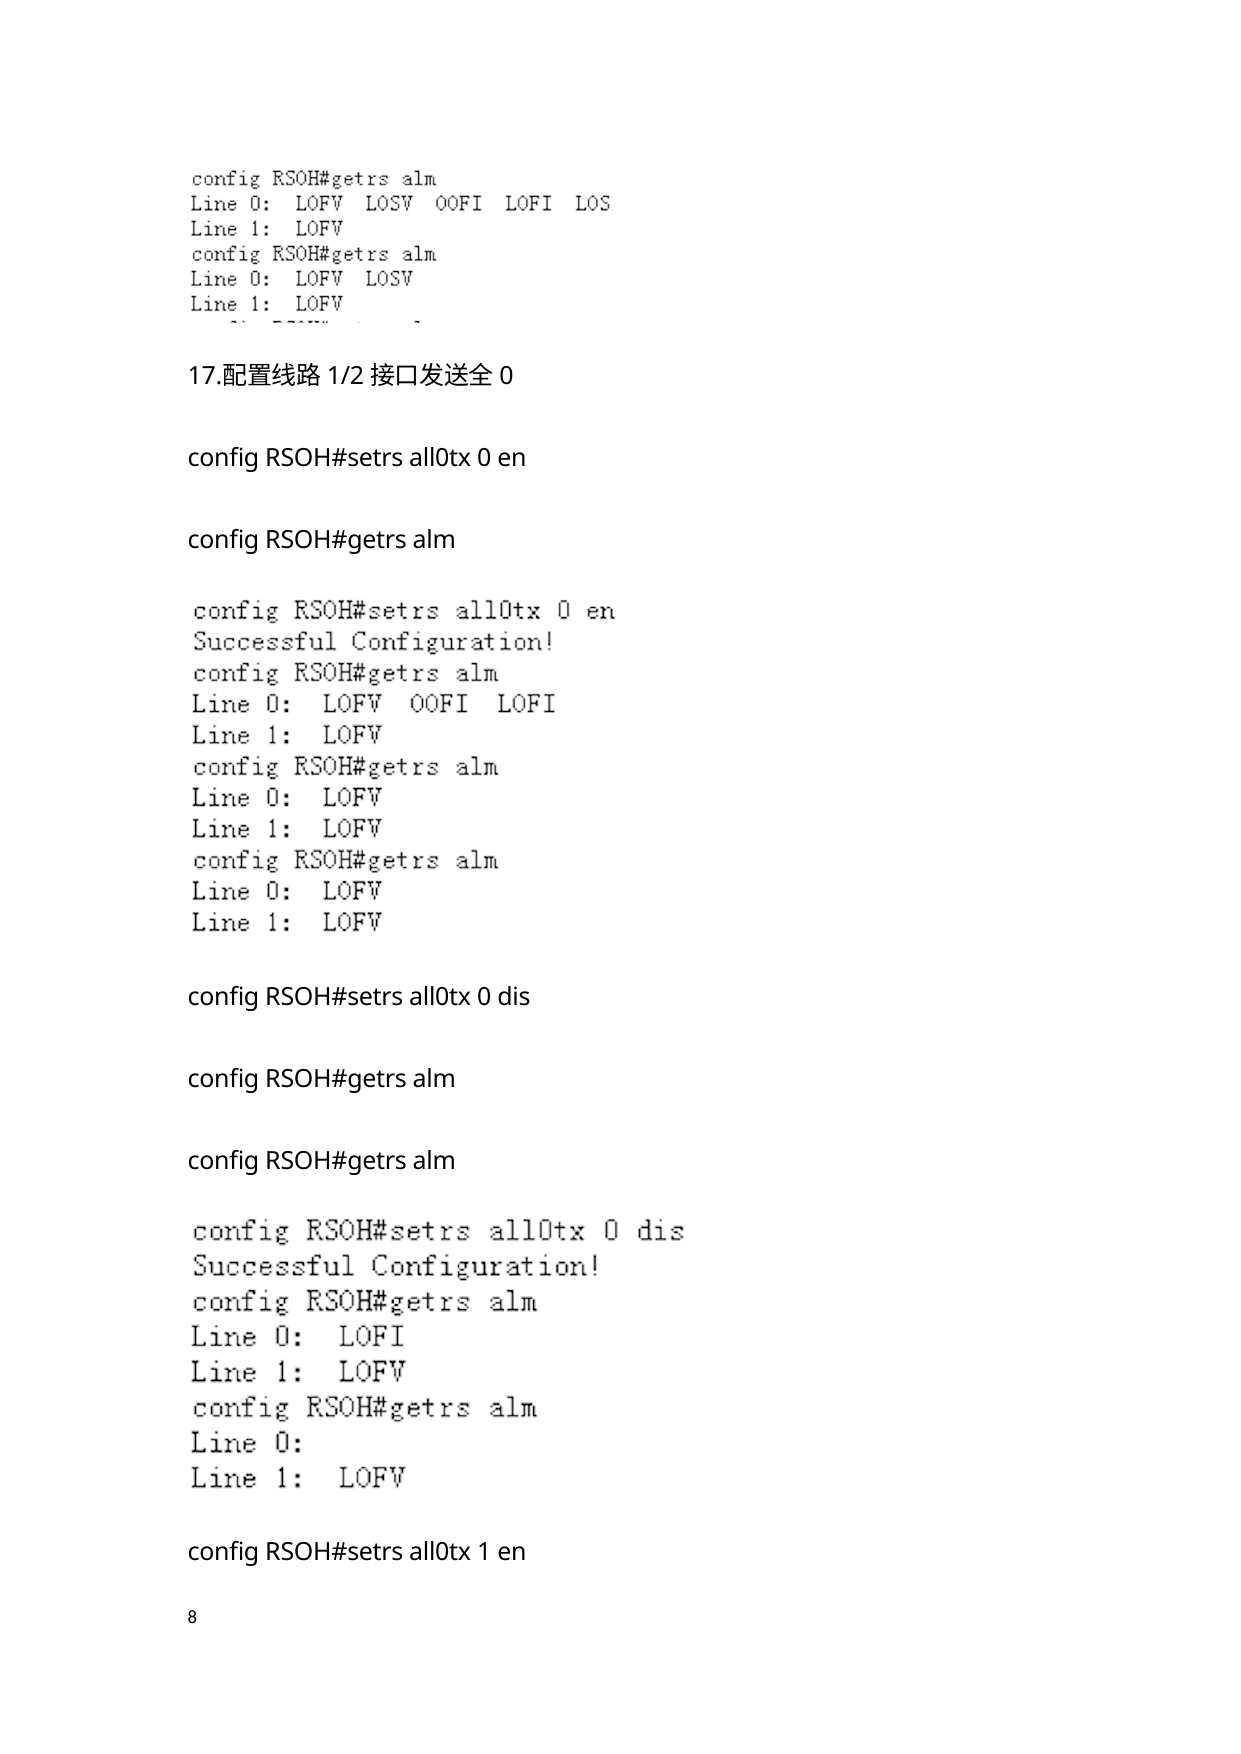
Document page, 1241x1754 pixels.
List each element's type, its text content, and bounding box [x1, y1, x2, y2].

text config RSOH#setrs all0tx 0 dis [187, 963, 1053, 1028]
text config RSOH#getrs alm [187, 1127, 1053, 1192]
text config RSOH#getrs alm [187, 507, 1053, 572]
picture [187, 1211, 720, 1500]
text config RSOH#setrs all0tx 0 en [187, 424, 1053, 489]
text config RSOH#setrs all0tx 1 en [187, 1518, 1053, 1583]
text config RSOH#getrs alm [187, 1045, 1053, 1110]
picture [187, 164, 613, 323]
picture [187, 598, 687, 937]
text 17.配置线路 1/2 接口发送全 0 [187, 341, 1053, 406]
